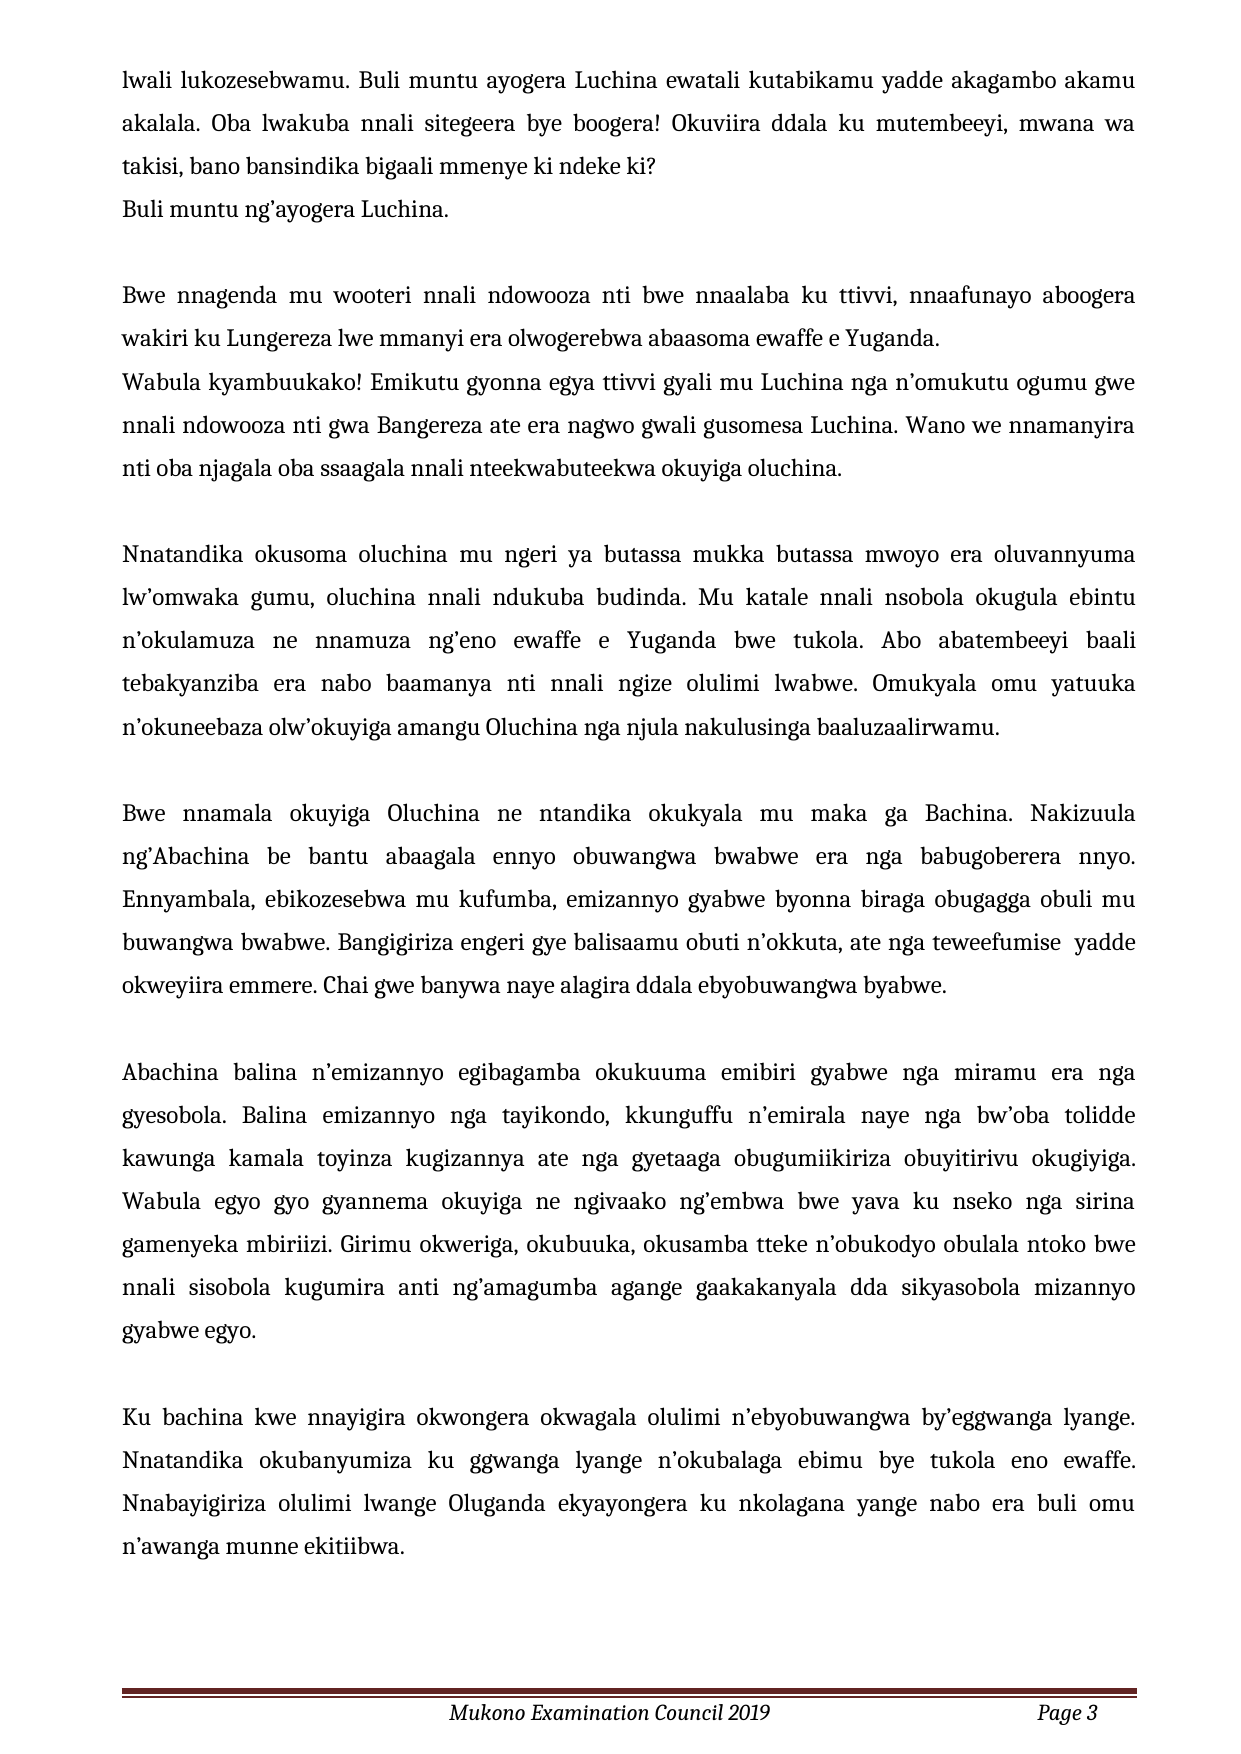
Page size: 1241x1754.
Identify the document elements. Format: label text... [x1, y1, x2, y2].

text Ku bachina kwe nnayigira okwongera okwagala olulimi n’ebyobuwangwa by’eggwanga lyange. Nnatandika okubanyumiza ku ggwanga lyange n’okubalaga ebimu bye tukola eno ewaffe. Nnabayigiriza olulimi lwange Oluganda ekyayongera ku nkolagana yange nabo era buli omu n’awanga munne ekitiibwa. [122, 1402, 1137, 1561]
text Buli muntu ng’ayogera Luchina. [122, 195, 1137, 224]
text Bwe nnamala okuyiga Oluchina ne ntandika okukyala mu maka ga Bachina. Nakizuula ng’Abachina be bantu abaagala ennyo obuwangwa bwabwe era nga babugoberera nnyo. Ennyambala, ebikozesebwa mu kufumba, emizannyo gyabwe byonna biraga obugagga obuli mu buwangwa bwabwe. Bangigiriza engeri gye balisaamu obuti n’okkuta, ate nga teweefumise yadde okweyiira emmere. Chai gwe banywa naye alagira ddala ebyobuwangwa byabwe. [122, 799, 1137, 1000]
text Abachina balina n’emizannyo egibagamba okukuuma emibiri gyabwe nga miramu era nga gyesobola. Balina emizannyo nga tayikondo, kkunguffu n’emirala naye nga bw’oba tolidde kawunga kamala toyinza kugizannya ate nga gyetaaga obugumiikiriza obuyitirivu okugiyiga. Wabula egyo gyo gyannema okuyiga ne ngivaako ng’embwa bwe yava ku nseko nga sirina gamenyeka mbiriizi. Girimu okweriga, okubuuka, okusamba tteke n’obukodyo obulala ntoko bwe nnali sisobola kugumira anti ng’amagumba agange gaakakanyala dda sikyasobola mizannyo gyabwe egyo. [122, 1057, 1137, 1345]
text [122, 66, 1137, 181]
text Wabula kyambuukako! Emikutu gyonna egya ttivvi gyali mu Luchina nga n’omukutu ogumu gwe nnali ndowooza nti gwa Bangereza ate era nagwo gwali gusomesa Luchina. Wano we nnamanyira nti oba njagala oba ssaagala nnali nteekwabuteekwa okuyiga oluchina. [122, 367, 1137, 482]
text Bwe nnagenda mu wooteri nnali ndowooza nti bwe nnaalaba ku ttivvi, nnaafunayo aboogera wakiri ku Lungereza lwe mmanyi era olwogerebwa abaasoma ewaffe e Yuganda. [122, 281, 1137, 353]
text Nnatandika okusoma oluchina mu ngeri ya butassa mukka butassa mwoyo era oluvannyuma lw’omwaka gumu, oluchina nnali ndukuba budinda. Mu katale nnali nsobola okugula ebintu n’okulamuza ne nnamuza ng’eno ewaffe e Yuganda bwe tukola. Abo abatembeeyi baali tebakyanziba era nabo baamanya nti nnali ngize olulimi lwabwe. Omukyala omu yatuuka n’okuneebaza olw’okuyiga amangu Oluchina nga njula nakulusinga baaluzaalirwamu. [122, 540, 1137, 741]
